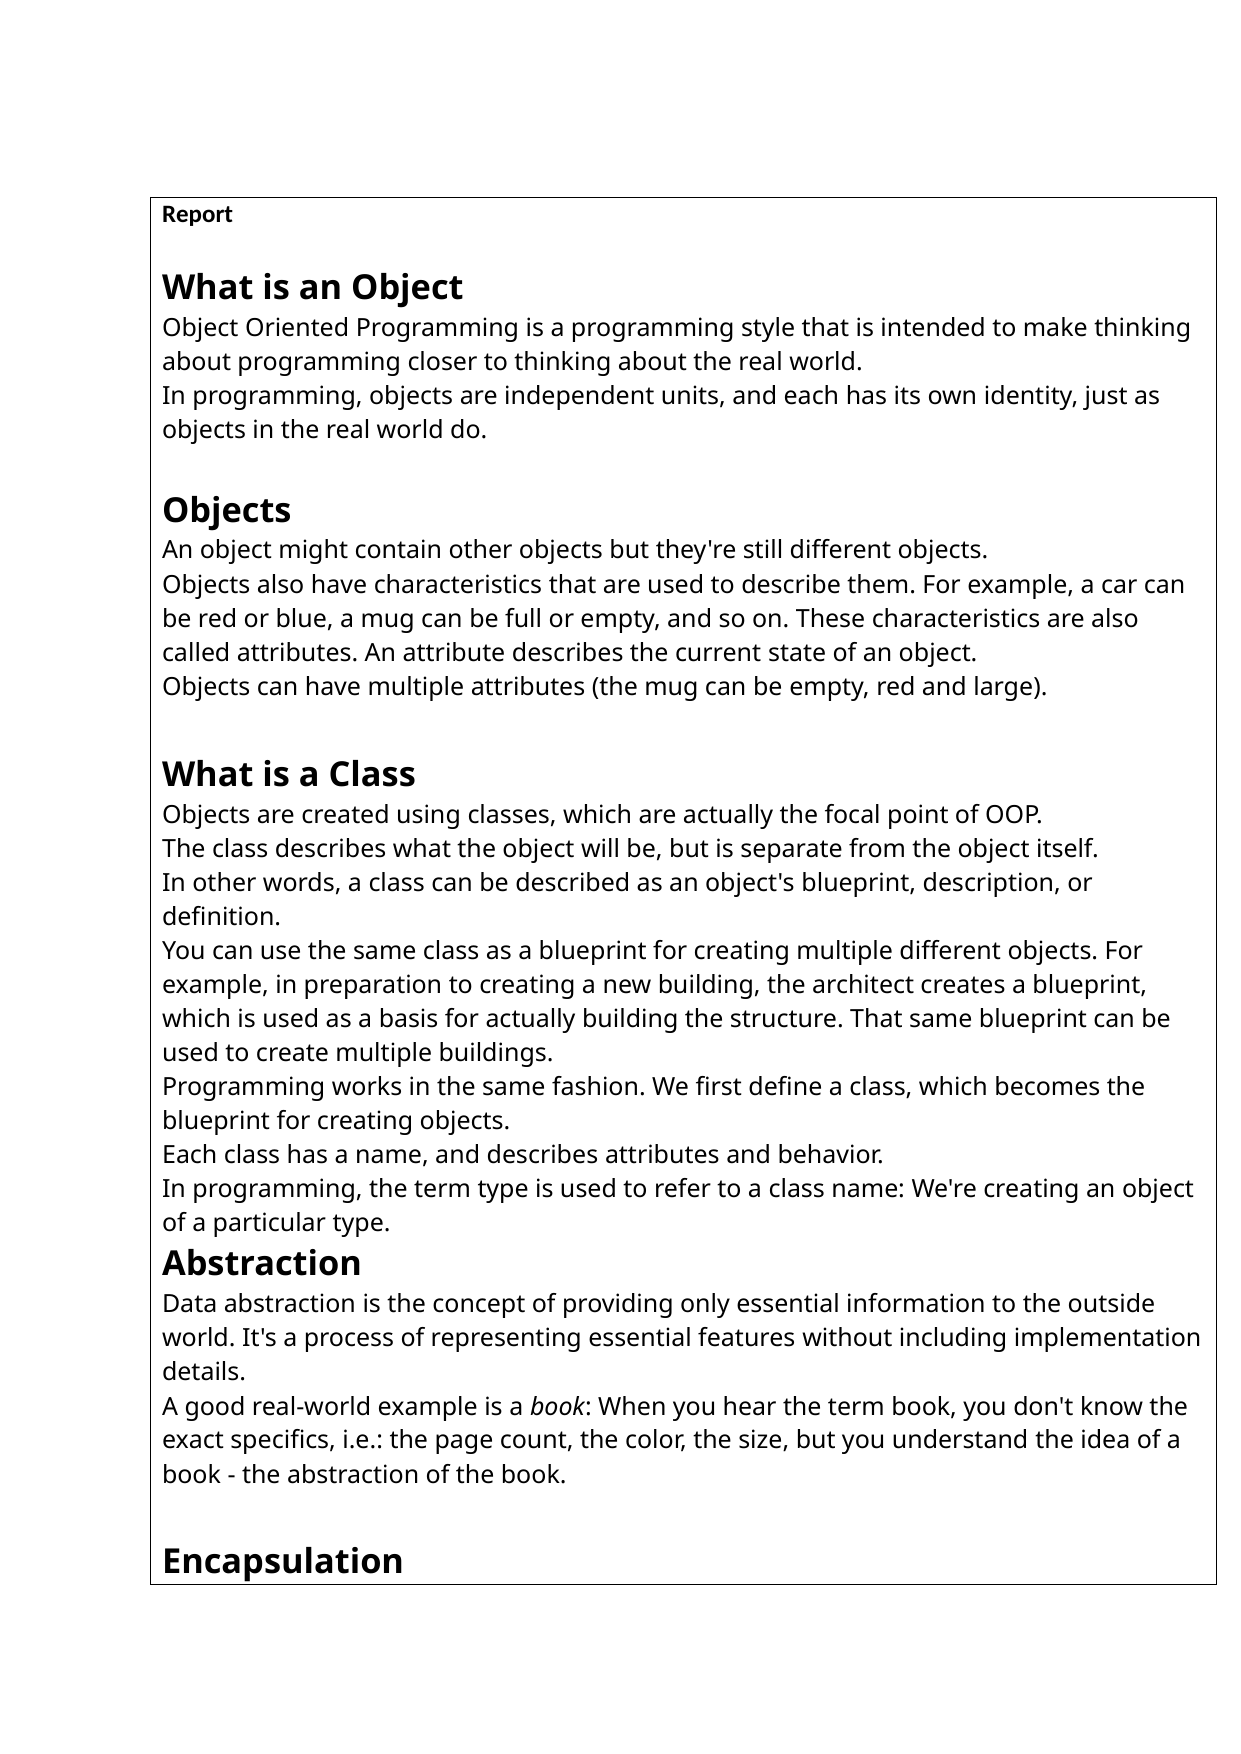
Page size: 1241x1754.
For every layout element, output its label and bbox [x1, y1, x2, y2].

table_header [151, 198, 1216, 1584]
